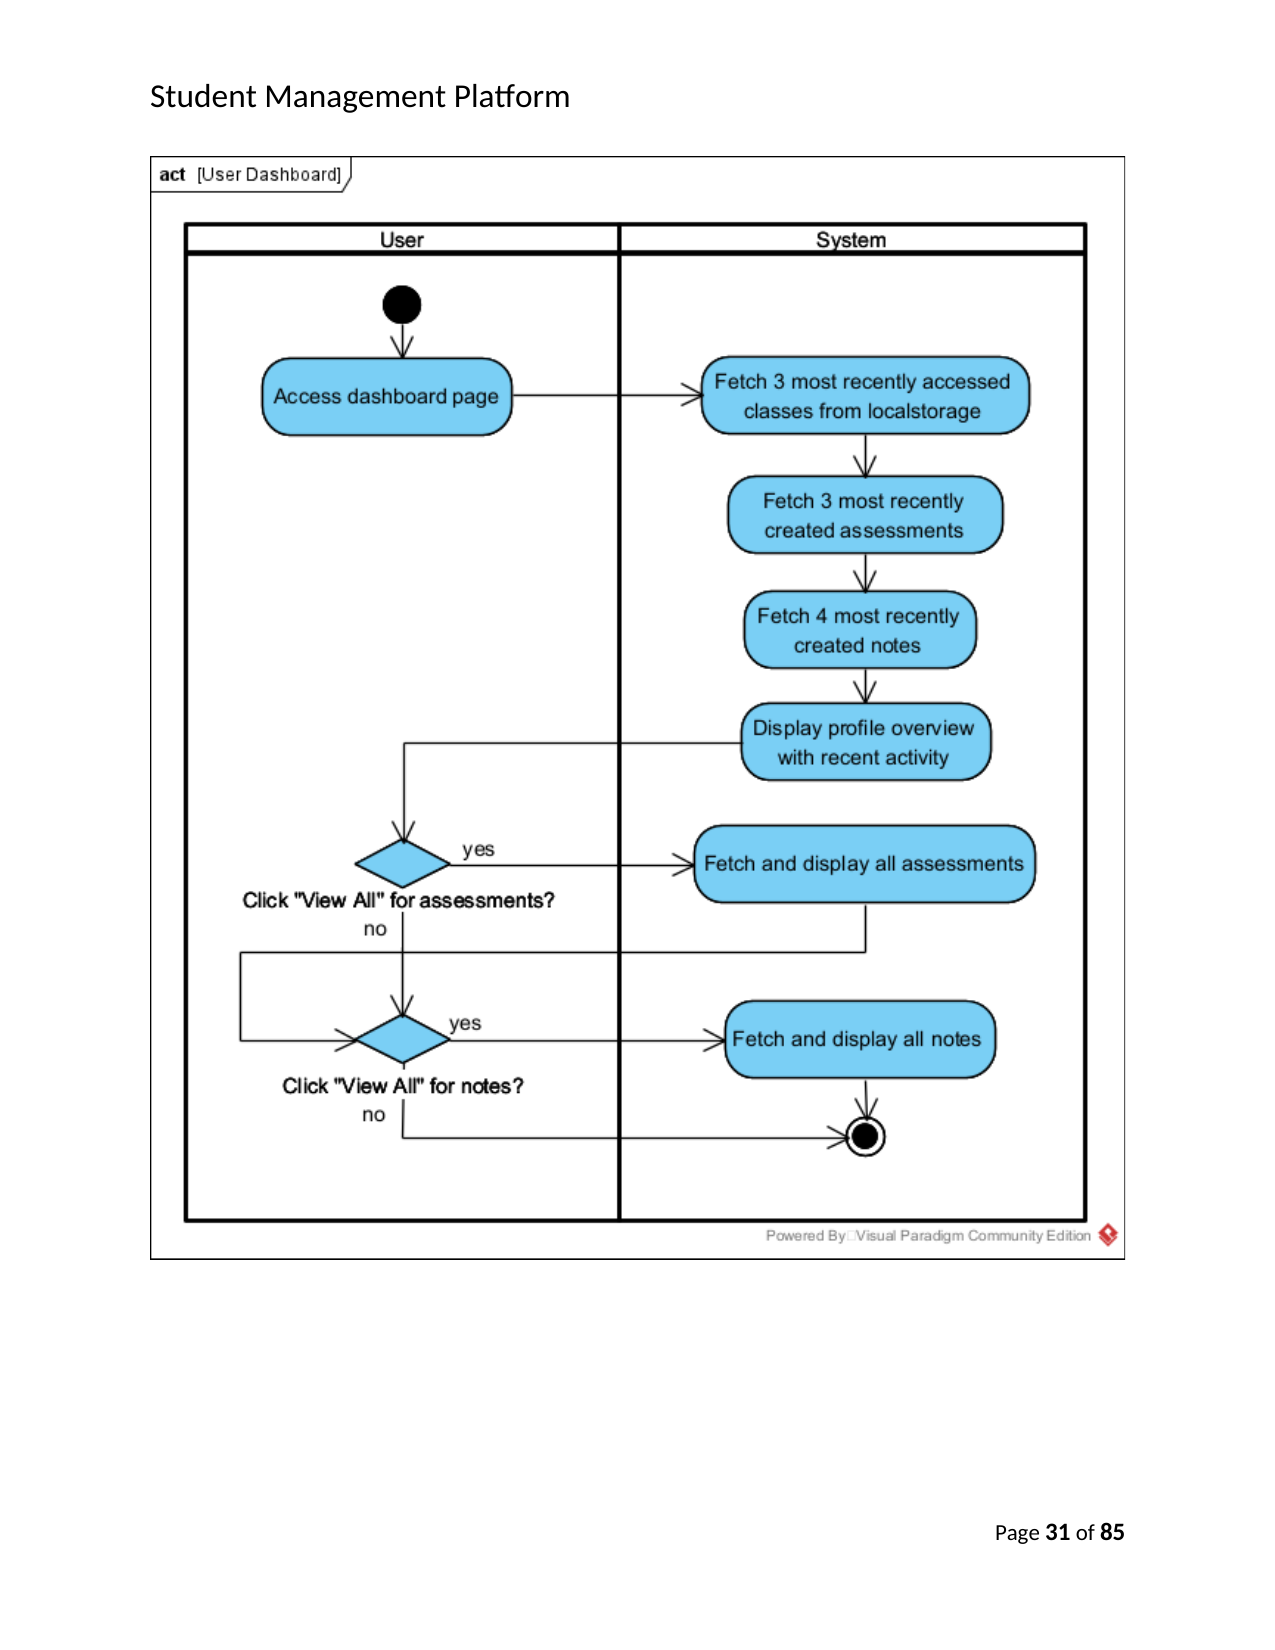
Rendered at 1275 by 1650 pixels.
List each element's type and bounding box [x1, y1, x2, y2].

picture [150, 156, 1125, 1260]
